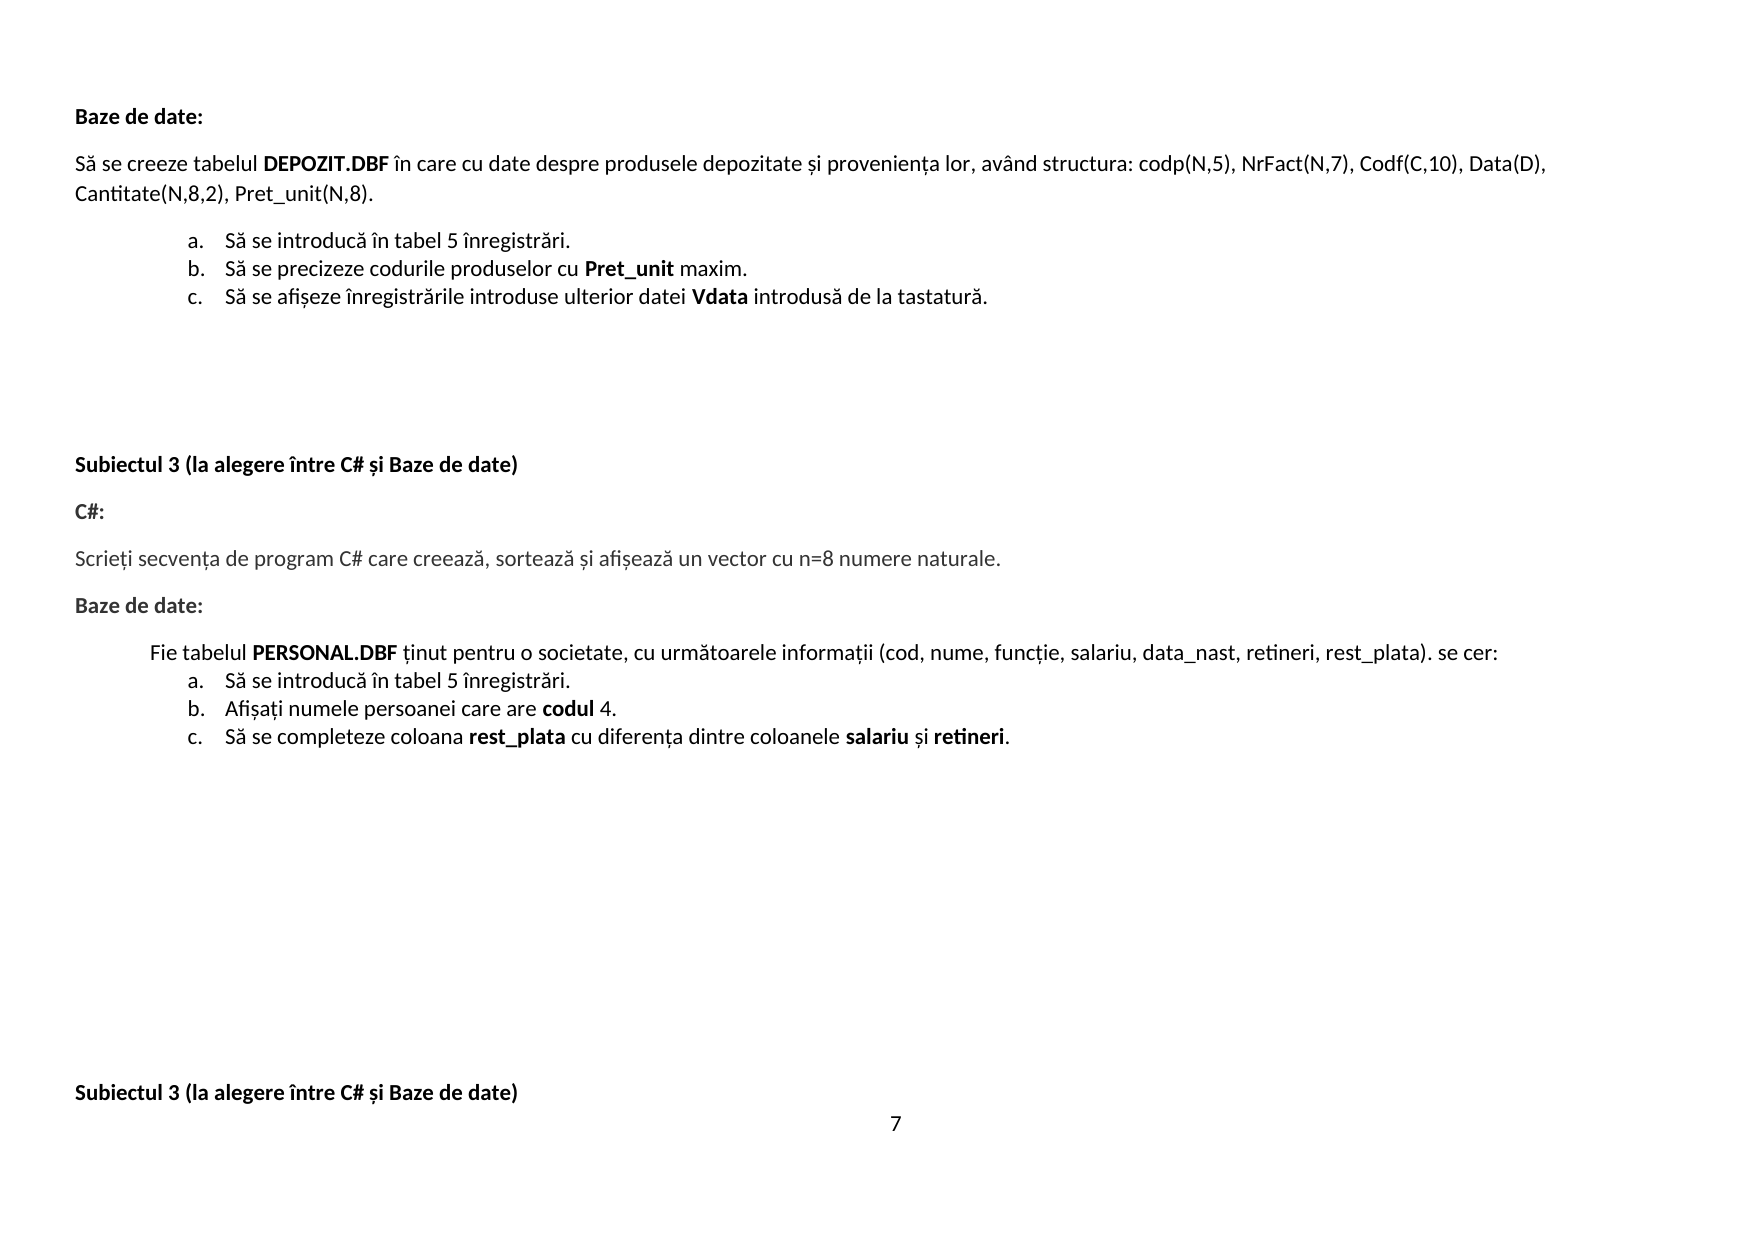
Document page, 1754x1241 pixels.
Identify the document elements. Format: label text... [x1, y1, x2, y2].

text Baze de date: [75, 102, 1679, 130]
list Să se precizeze codurile produselor cu Pret_unit maxim. [187, 254, 1679, 282]
list Să se afişeze înregistrările introduse ulterior datei Vdata introdusă de la tastatură. [187, 282, 1679, 310]
list Să se completeze coloana rest_plata cu diferenţa dintre coloanele salariu şi retineri. [187, 722, 1679, 750]
text C#: [75, 497, 1679, 525]
text Baze de date: [75, 591, 1679, 619]
text Subiectul 3 (la alegere între C# şi Baze de date) [75, 1078, 1679, 1106]
list Să se introducă în tabel 5 înregistrări. [187, 226, 1679, 254]
text Să se creeze tabelul DEPOZIT.DBF în care cu date despre produsele depozitate şi provenienţa lor, având structura: codp(N,5), NrFact(N,7), Codf(C,10), Data(D), Cantitate(N,8,2), Pret_unit(N,8). [75, 149, 1679, 207]
text Subiectul 3 (la alegere între C# şi Baze de date) [75, 451, 1679, 478]
list Afişaţi numele persoanei care are codul 4. [187, 694, 1679, 722]
list Să se introducă în tabel 5 înregistrări. [187, 666, 1679, 694]
text Scrieţi secvenţa de program C# care creează, sortează şi afişează un vector cu n=8 numere naturale. [75, 544, 1679, 572]
list Fie tabelul PERSONAL.DBF ţinut pentru o societate, cu următoarele informaţii (cod, nume, funcţie, salariu, data_nast, retineri, rest_plata). se cer: [150, 638, 1679, 666]
